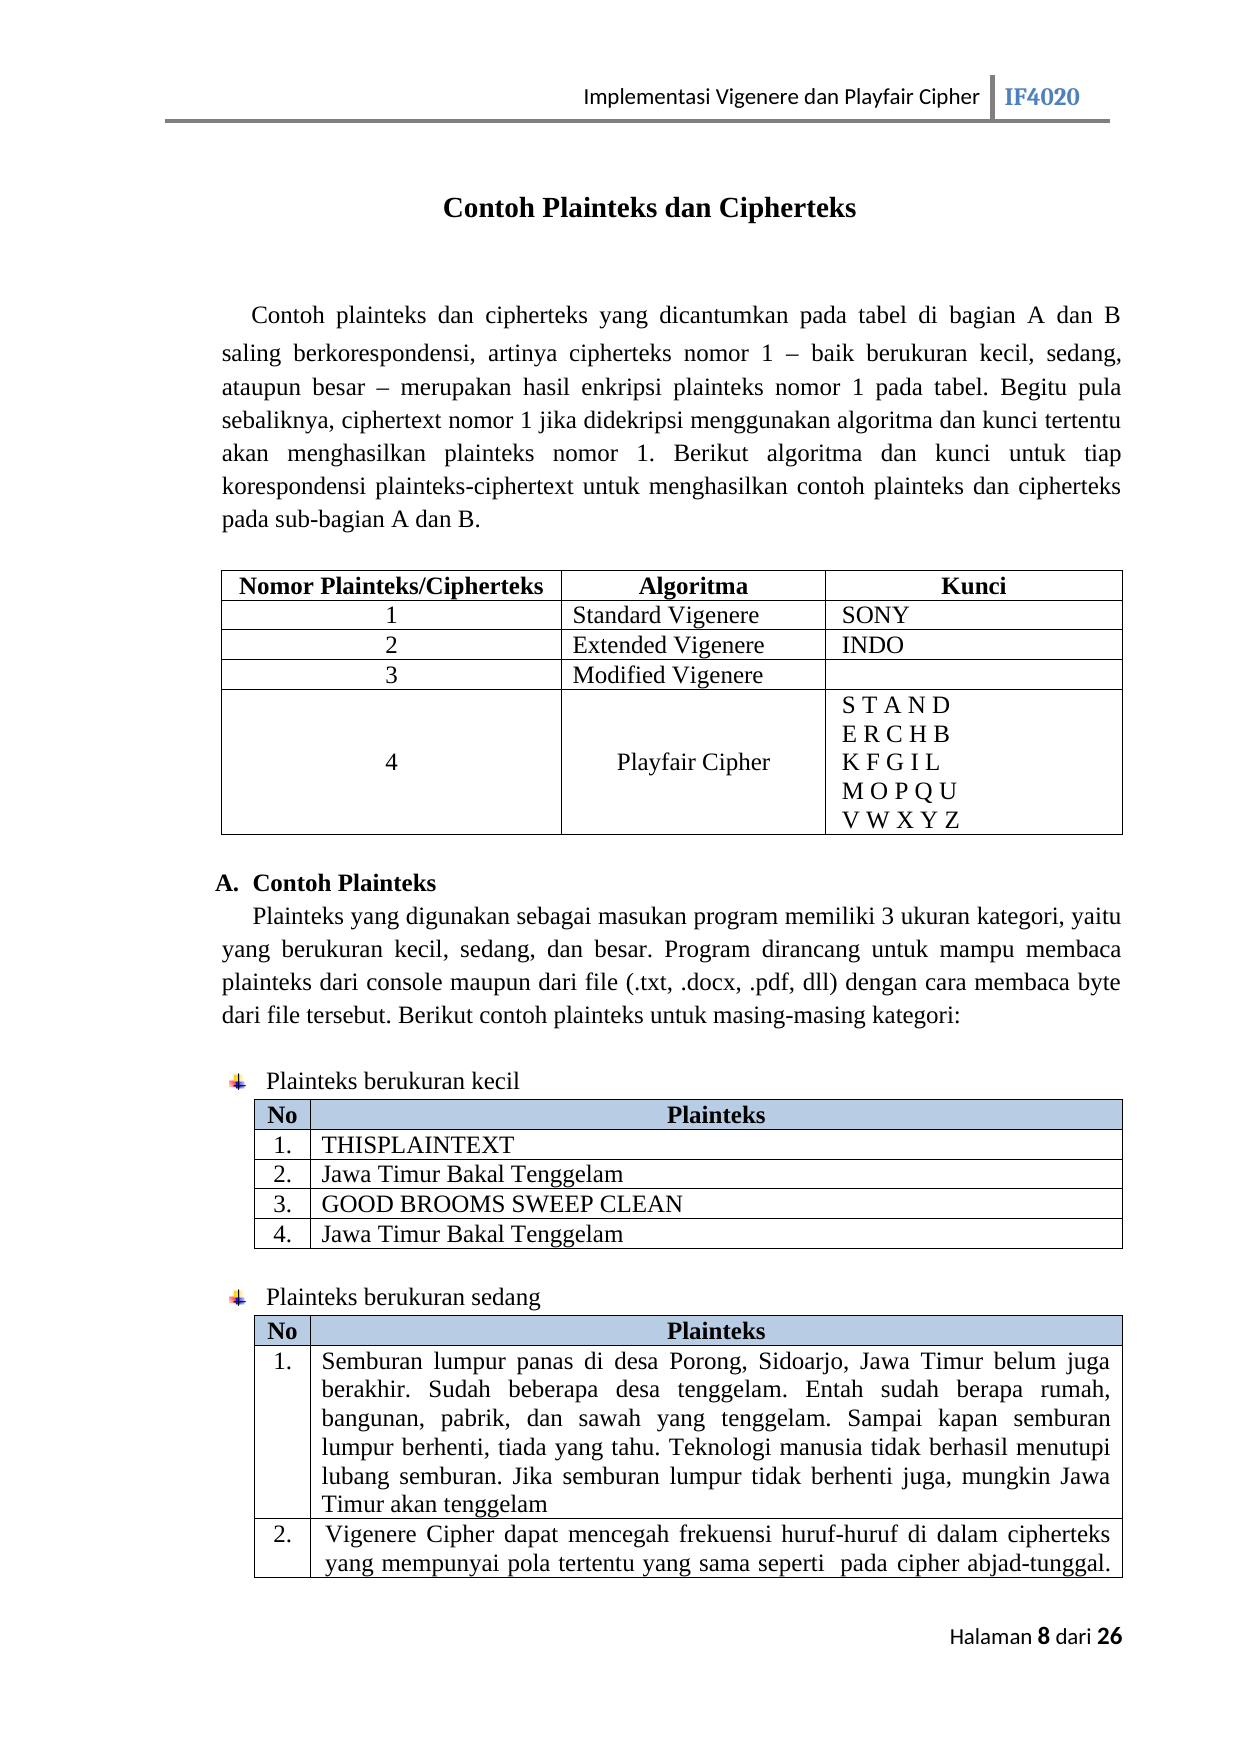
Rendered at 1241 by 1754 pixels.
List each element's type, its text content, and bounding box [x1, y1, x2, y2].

picture [229, 1072, 246, 1090]
table_cell Standard Vigenere [562, 601, 825, 629]
list Contoh Plainteks dan Cipherteks [177, 190, 1122, 223]
list Plainteks berukuran kecil [228, 1066, 1122, 1095]
table_header Nomor Plainteks/Cipherteks [222, 571, 561, 599]
picture [229, 1288, 246, 1306]
table_header Algoritma [562, 571, 825, 599]
table_cell Extended Vigenere [562, 630, 825, 659]
table_cell Playfair Cipher [562, 690, 825, 834]
table_cell SONY [826, 601, 1122, 629]
table_cell 1 [222, 601, 561, 629]
table_header No [255, 1100, 310, 1129]
table_cell Modified Vigenere [562, 660, 825, 689]
table_cell 1. [255, 1346, 310, 1518]
table_cell GOOD BROOMS SWEEP CLEAN [311, 1189, 1122, 1218]
table_cell S T A N D E R C H B K F G I L M O P Q U V W X Y Z [826, 690, 1122, 834]
table_header Kunci [826, 571, 1122, 599]
list Plainteks berukuran sedang [228, 1282, 1122, 1311]
table_cell 4 [222, 690, 561, 834]
table_cell 2 [222, 630, 561, 659]
table_cell 2. [255, 1519, 310, 1577]
table_cell THISPLAINTEXT [311, 1130, 1122, 1158]
table_header Plainteks [311, 1100, 1122, 1129]
table_cell Jawa Timur Bakal Tenggelam [311, 1160, 1122, 1188]
table_cell 1. [255, 1130, 310, 1158]
table_cell 3 [222, 660, 561, 689]
table_header Plainteks [311, 1316, 1122, 1345]
list Plainteks yang digunakan sebagai masukan program memiliki 3 ukuran kategori, yaitu yang berukuran kecil, sedang, dan besar. Program dirancang untuk mampu membaca plainteks dari console maupun dari file (.txt, .docx, .pdf, dll) dengan cara membaca byte dari file tersebut. Berikut contoh plainteks untuk masing-masing kategori: [222, 901, 1122, 1029]
table_cell 4. [255, 1219, 310, 1248]
table_cell INDO [826, 630, 1122, 659]
table_cell Semburan lumpur panas di desa Porong, Sidoarjo, Jawa Timur belum juga berakhir. Sudah beberapa desa tenggelam. Entah sudah berapa rumah, bangunan, pabrik, dan sawah yang tenggelam. Sampai kapan semburan lumpur berhenti, tiada yang tahu. Teknologi manusia tidak berhasil menutupi lubang semburan. Jika semburan lumpur tidak berhenti juga, mungkin Jawa Timur akan tenggelam [311, 1346, 1122, 1518]
list Contoh Plainteks [215, 868, 1122, 897]
table_cell 2. [255, 1160, 310, 1188]
table_cell Jawa Timur Bakal Tenggelam [311, 1219, 1122, 1248]
table_header No [255, 1316, 310, 1345]
table_cell 3. [255, 1189, 310, 1218]
table_cell [826, 660, 1122, 689]
list Contoh plainteks dan cipherteks yang dicantumkan pada tabel di bagian A dan B saling berkorespondensi, artinya cipherteks nomor 1 – baik berukuran kecil, sedang, ataupun besar – merupakan hasil enkripsi plainteks nomor 1 pada tabel. Begitu pula sebaliknya, ciphertext nomor 1 jika didekripsi menggunakan algoritma dan kunci tertentu akan menghasilkan plainteks nomor 1. Berikut algoritma dan kunci untuk tiap korespondensi plainteks-ciphertext untuk menghasilkan contoh plainteks dan cipherteks pada sub-bagian A dan B. [222, 300, 1122, 532]
